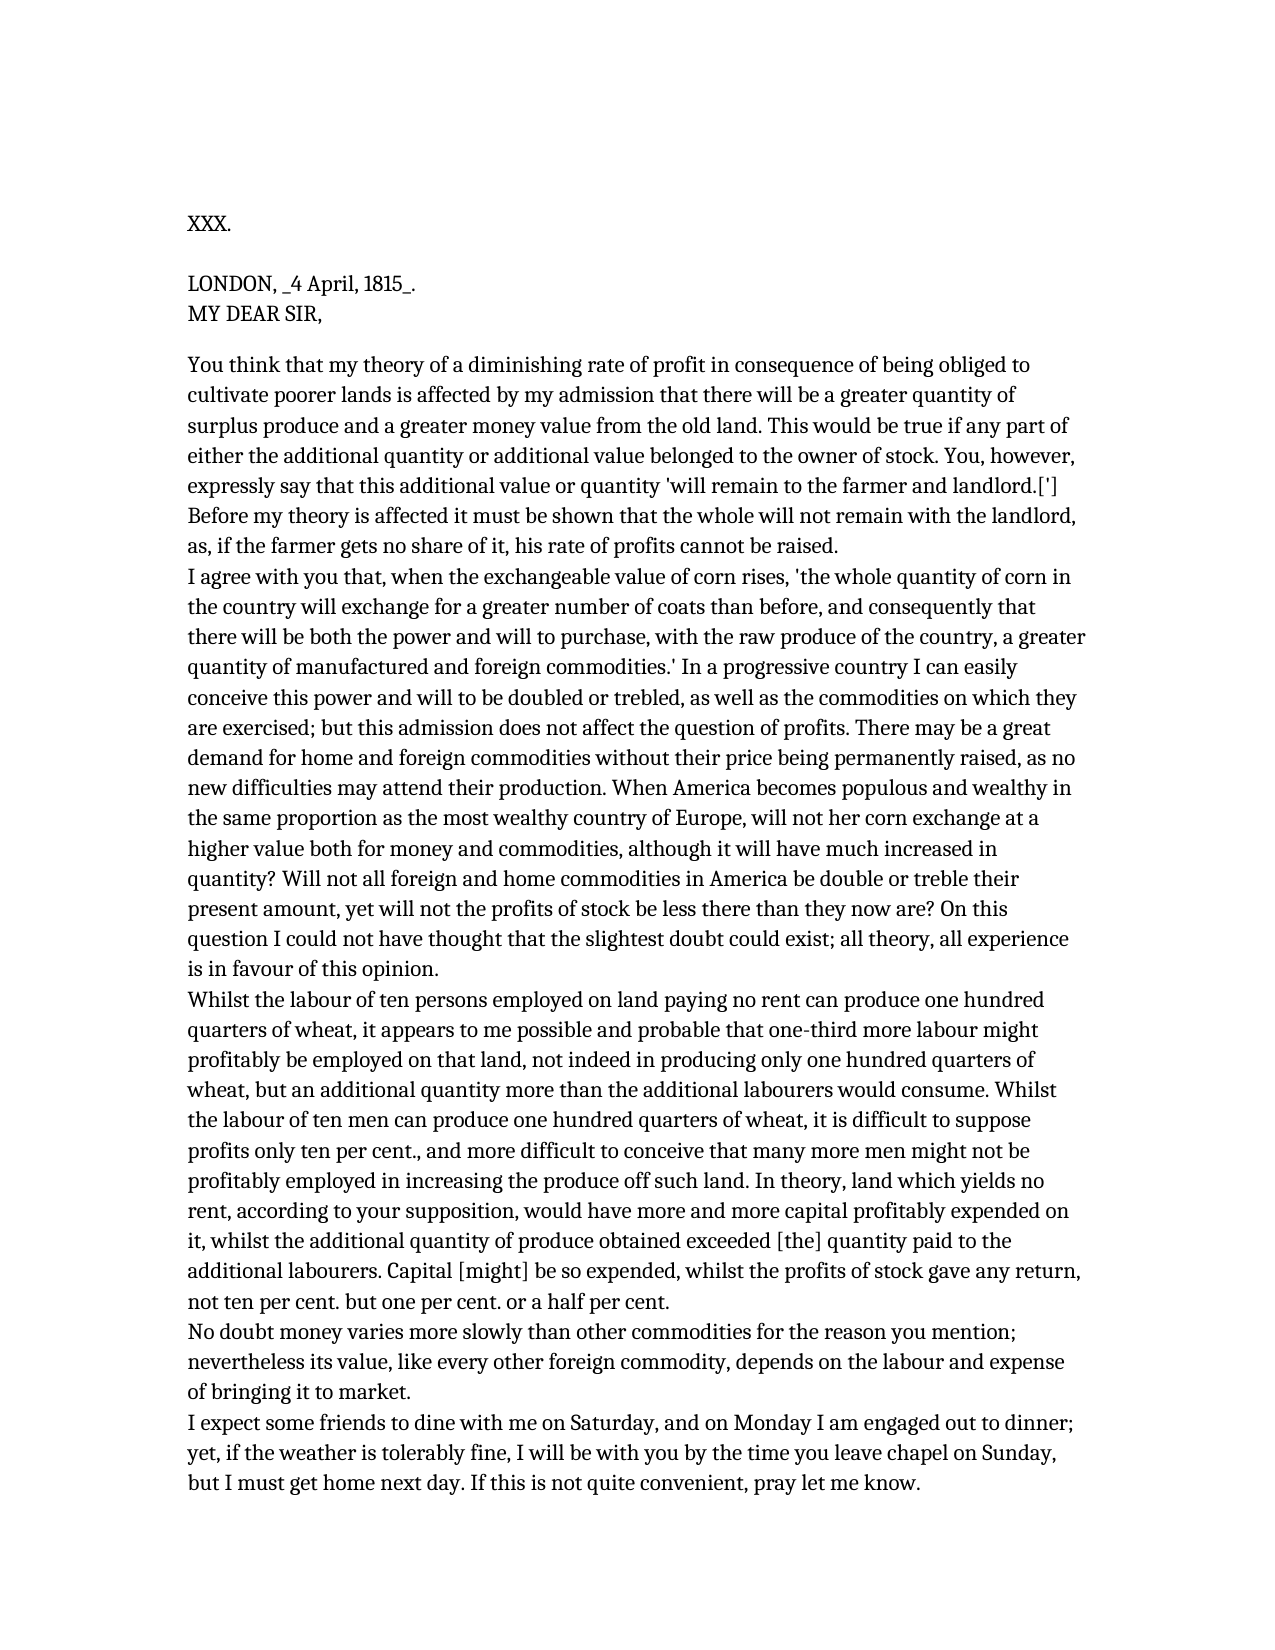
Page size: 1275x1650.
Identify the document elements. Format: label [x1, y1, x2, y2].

text [187, 352, 1087, 1496]
text [187, 150, 1087, 327]
